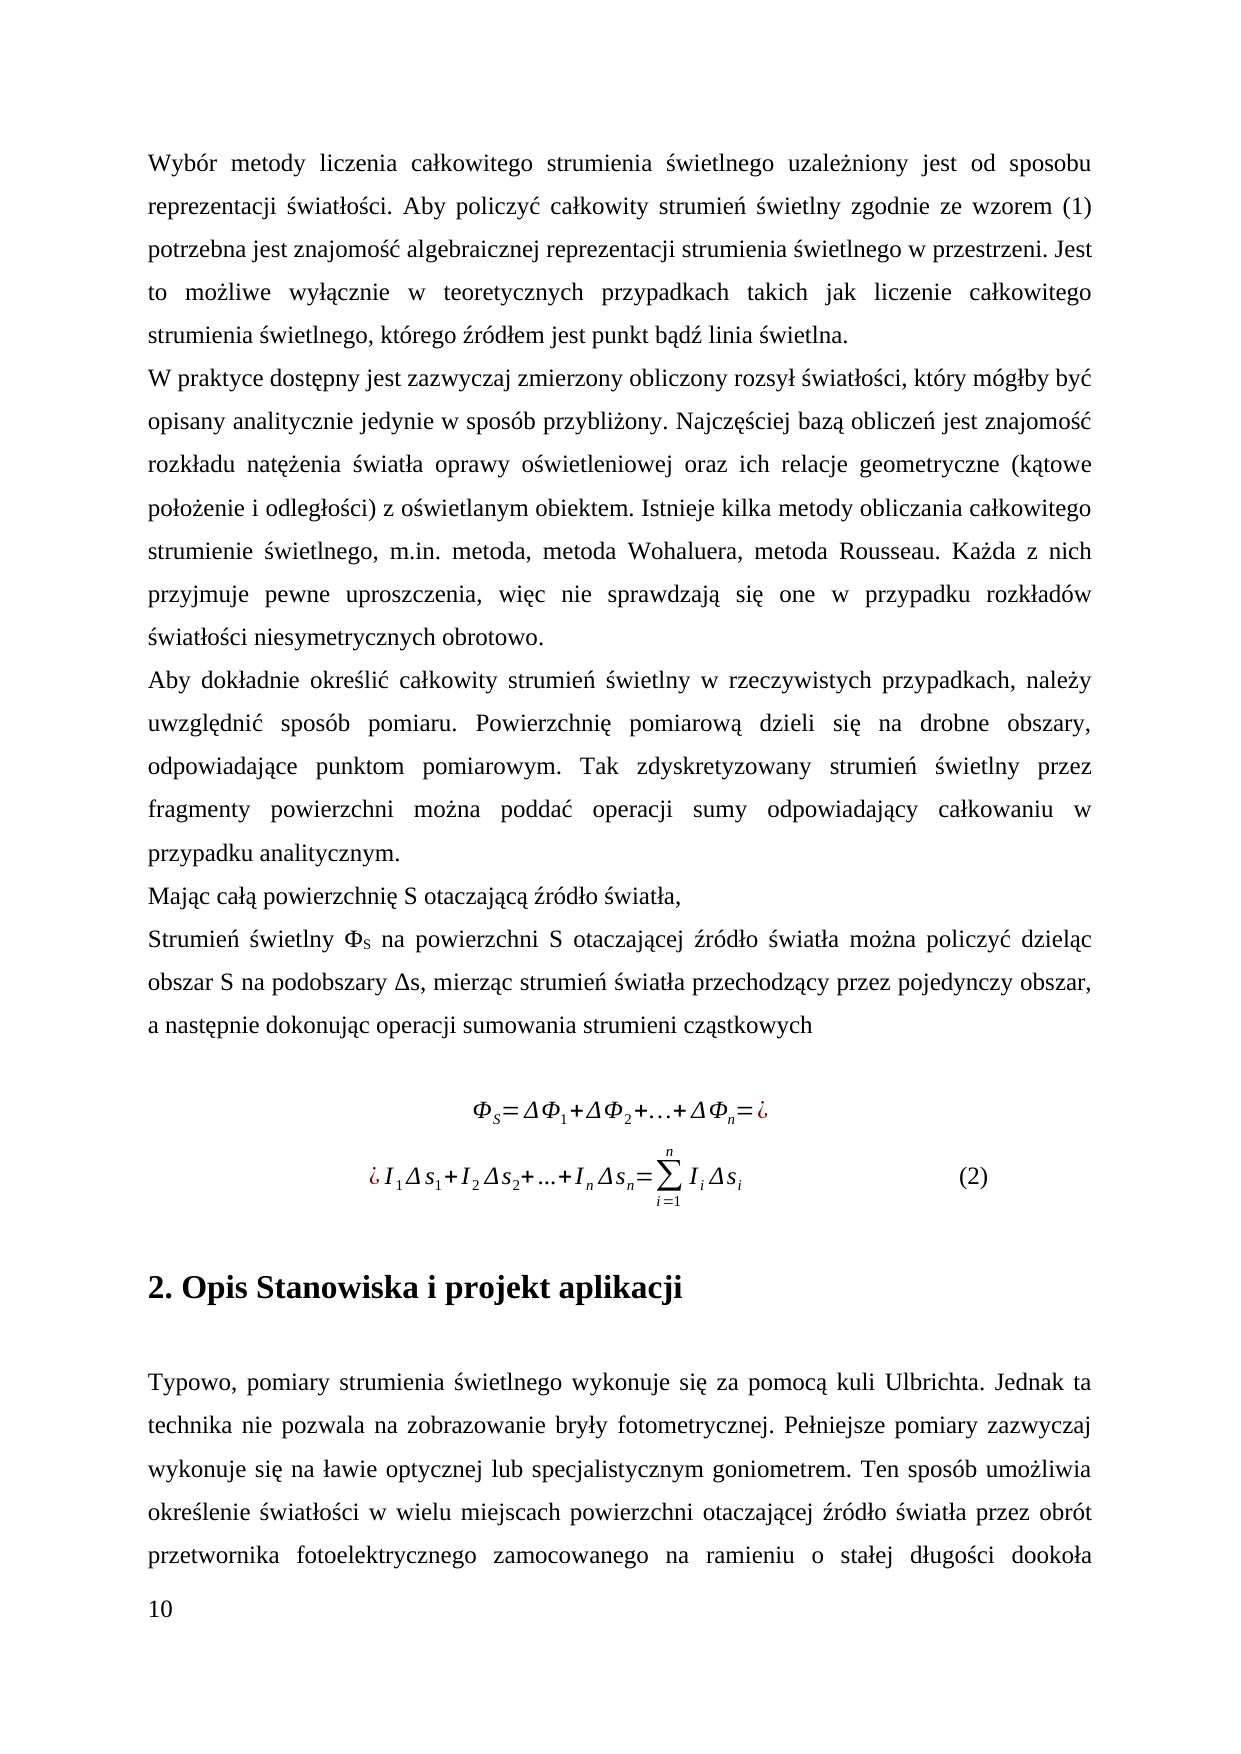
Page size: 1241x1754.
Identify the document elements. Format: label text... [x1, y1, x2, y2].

text Mając całą powierzchnię S otaczającą źródło światła, [148, 881, 1093, 909]
text Wybór metody liczenia całkowitego strumienia świetlnego uzależniony jest od sposobu reprezentacji światłości. Aby policzyć całkowity strumień świetlny zgodnie ze wzorem (1) potrzebna jest znajomość algebraicznej reprezentacji strumienia świetlnego w przestrzeni. Jest to możliwe wyłącznie w teoretycznych przypadkach takich jak liczenie całkowitego strumienia świetlnego, którego źródłem jest punkt bądź linia świetlna. [148, 148, 1093, 349]
text Aby dokładnie określić całkowity strumień świetlny w rzeczywistych przypadkach, należy uwzględnić sposób pomiaru. Powierzchnię pomiarową dzieli się na drobne obszary, odpowiadające punktom pomiarowym. Tak zdyskretyzowany strumień świetlny przez fragmenty powierzchni można poddać operacji sumy odpowiadający całkowaniu w przypadku analitycznym. [148, 665, 1093, 866]
text W praktyce dostępny jest zazwyczaj zmierzony obliczony rozsył światłości, który mógłby być opisany analitycznie jedynie w sposób przybliżony. Najczęściej bazą obliczeń jest znajomość rozkładu natężenia światła oprawy oświetleniowej oraz ich relacje geometryczne (kątowe położenie i odległości) z oświetlanym obiektem. Istnieje kilka metody obliczania całkowitego strumienie świetlnego, m.in. metoda, metoda Wohaluera, metoda Rousseau. Każda z nich przyjmuje pewne uproszczenia, więc nie sprawdzają się one w przypadku rozkładów światłości niesymetrycznych obrotowo. [148, 363, 1093, 651]
subtitle 2. Opis Stanowiska i projekt aplikacji [148, 1267, 1093, 1305]
text Strumień świetlny ΦS na powierzchni S otaczającej źródło światła można policzyć dzieląc obszar S na podobszary Δs, mierząc strumień światła przechodzący przez pojedynczy obszar, a następnie dokonując operacji sumowania strumieni cząstkowych [148, 924, 1093, 1039]
text (2) [295, 1142, 1093, 1209]
